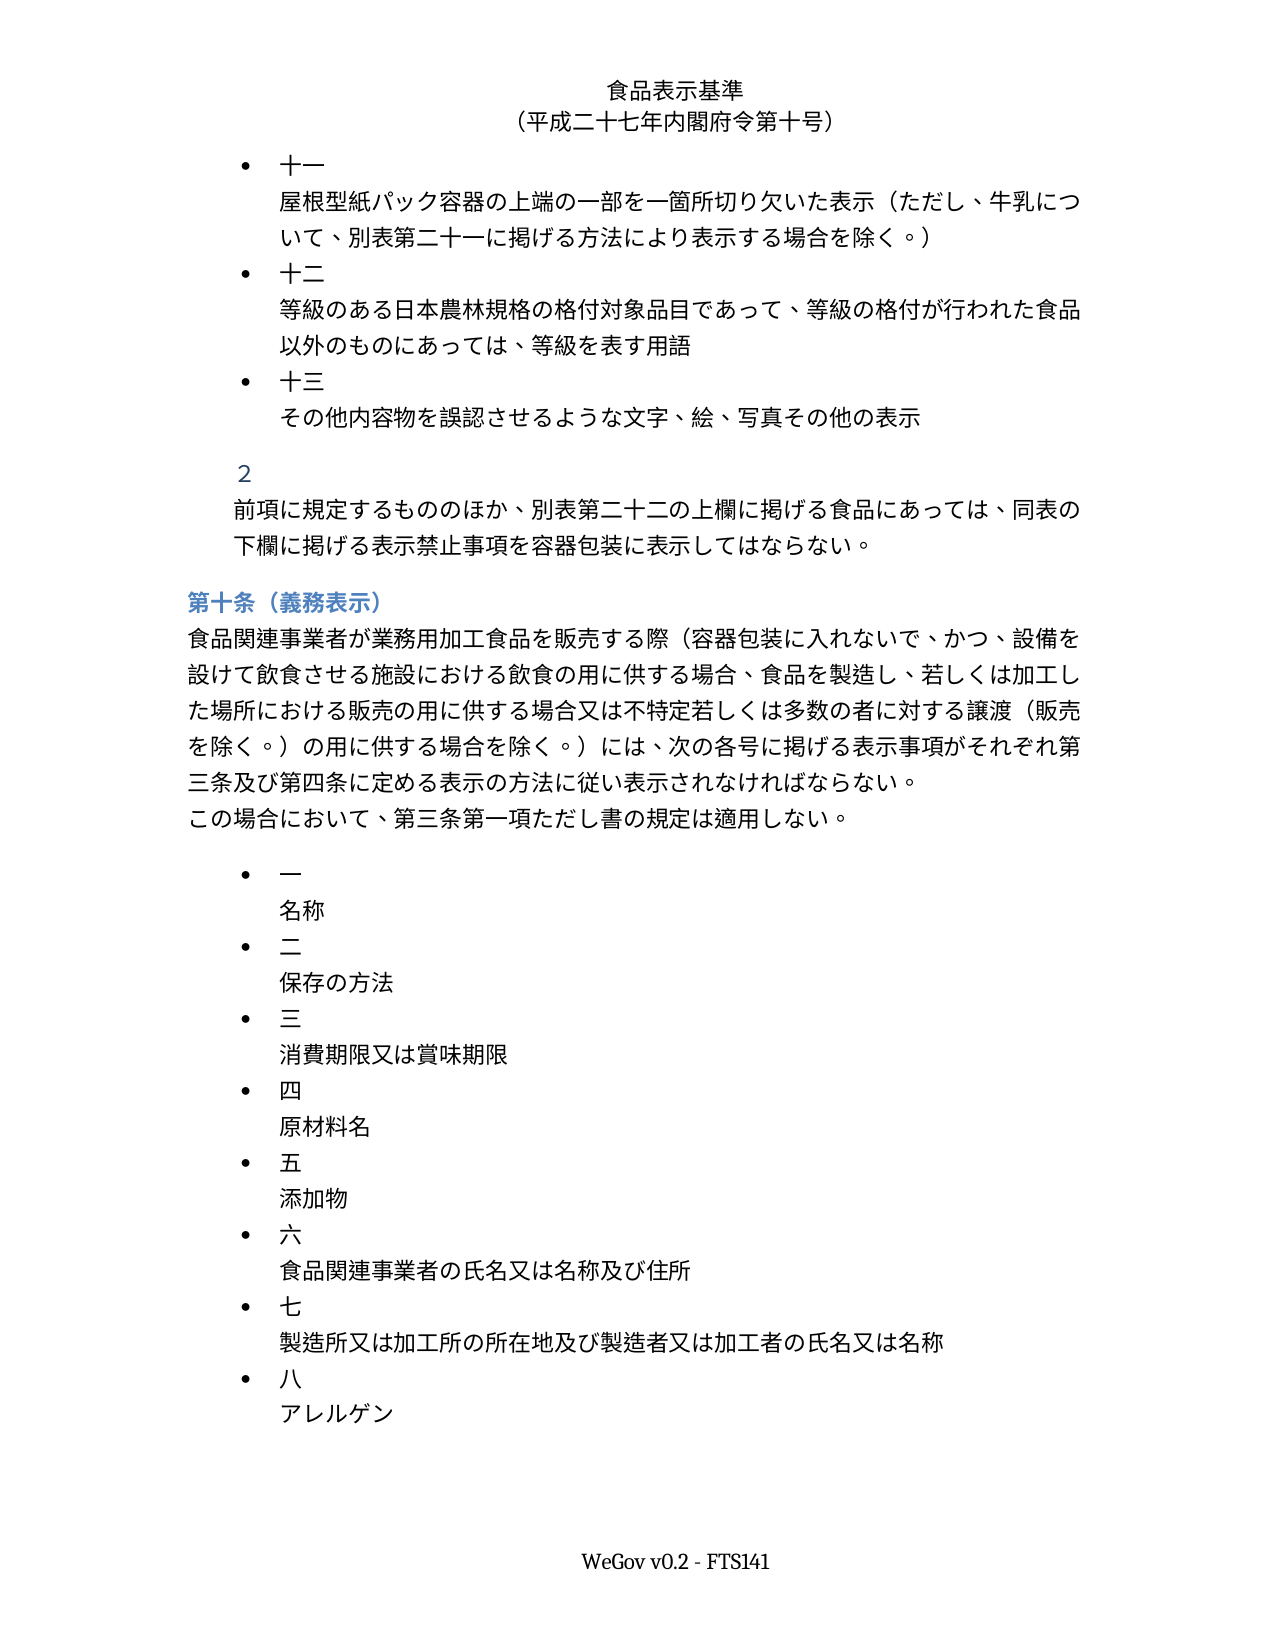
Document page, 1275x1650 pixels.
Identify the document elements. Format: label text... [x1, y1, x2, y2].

list 七 製造所又は加工所の所在地及び製造者又は加工者の氏名又は名称 [242, 1291, 1087, 1358]
list 四 原材料名 [242, 1075, 1087, 1142]
subtitle ２ [233, 458, 1087, 489]
subtitle 第十条（義務表示） [187, 587, 1087, 618]
text 食品関連事業者が業務用加工食品を販売する際（容器包装に入れないで、かつ、設備を設けて飲食させる施設における飲食の用に供する場合、食品を製造し、若しくは加工した場所における販売の用に供する場合又は不特定若しくは多数の者に対する譲渡（販売を除く。）の用に供する場合を除く。）には、次の各号に掲げる表示事項がそれぞれ第三条及び第四条に定める表示の方法に従い表示されなければならない。 この場合において、第三条第一項ただし書の規定は適用しない。 [187, 623, 1087, 834]
list 三 消費期限又は賞味期限 [242, 1003, 1087, 1070]
list 十一 屋根型紙パック容器の上端の一部を一箇所切り欠いた表示（ただし、牛乳について、別表第二十一に掲げる方法により表示する場合を除く。） [242, 150, 1087, 253]
list 一 名称 [242, 859, 1087, 927]
list 八 アレルゲン [242, 1362, 1087, 1430]
list 二 保存の方法 [242, 931, 1087, 998]
list 六 食品関連事業者の氏名又は名称及び住所 [242, 1219, 1087, 1286]
list 十三 その他内容物を誤認させるような文字、絵、写真その他の表示 [242, 366, 1087, 433]
list 五 添加物 [242, 1147, 1087, 1214]
text 前項に規定するもののほか、別表第二十二の上欄に掲げる食品にあっては、同表の下欄に掲げる表示禁止事項を容器包装に表示してはならない。 [233, 494, 1087, 561]
list 十二 等級のある日本農林規格の格付対象品目であって、等級の格付が行われた食品以外のものにあっては、等級を表す用語 [242, 258, 1087, 361]
